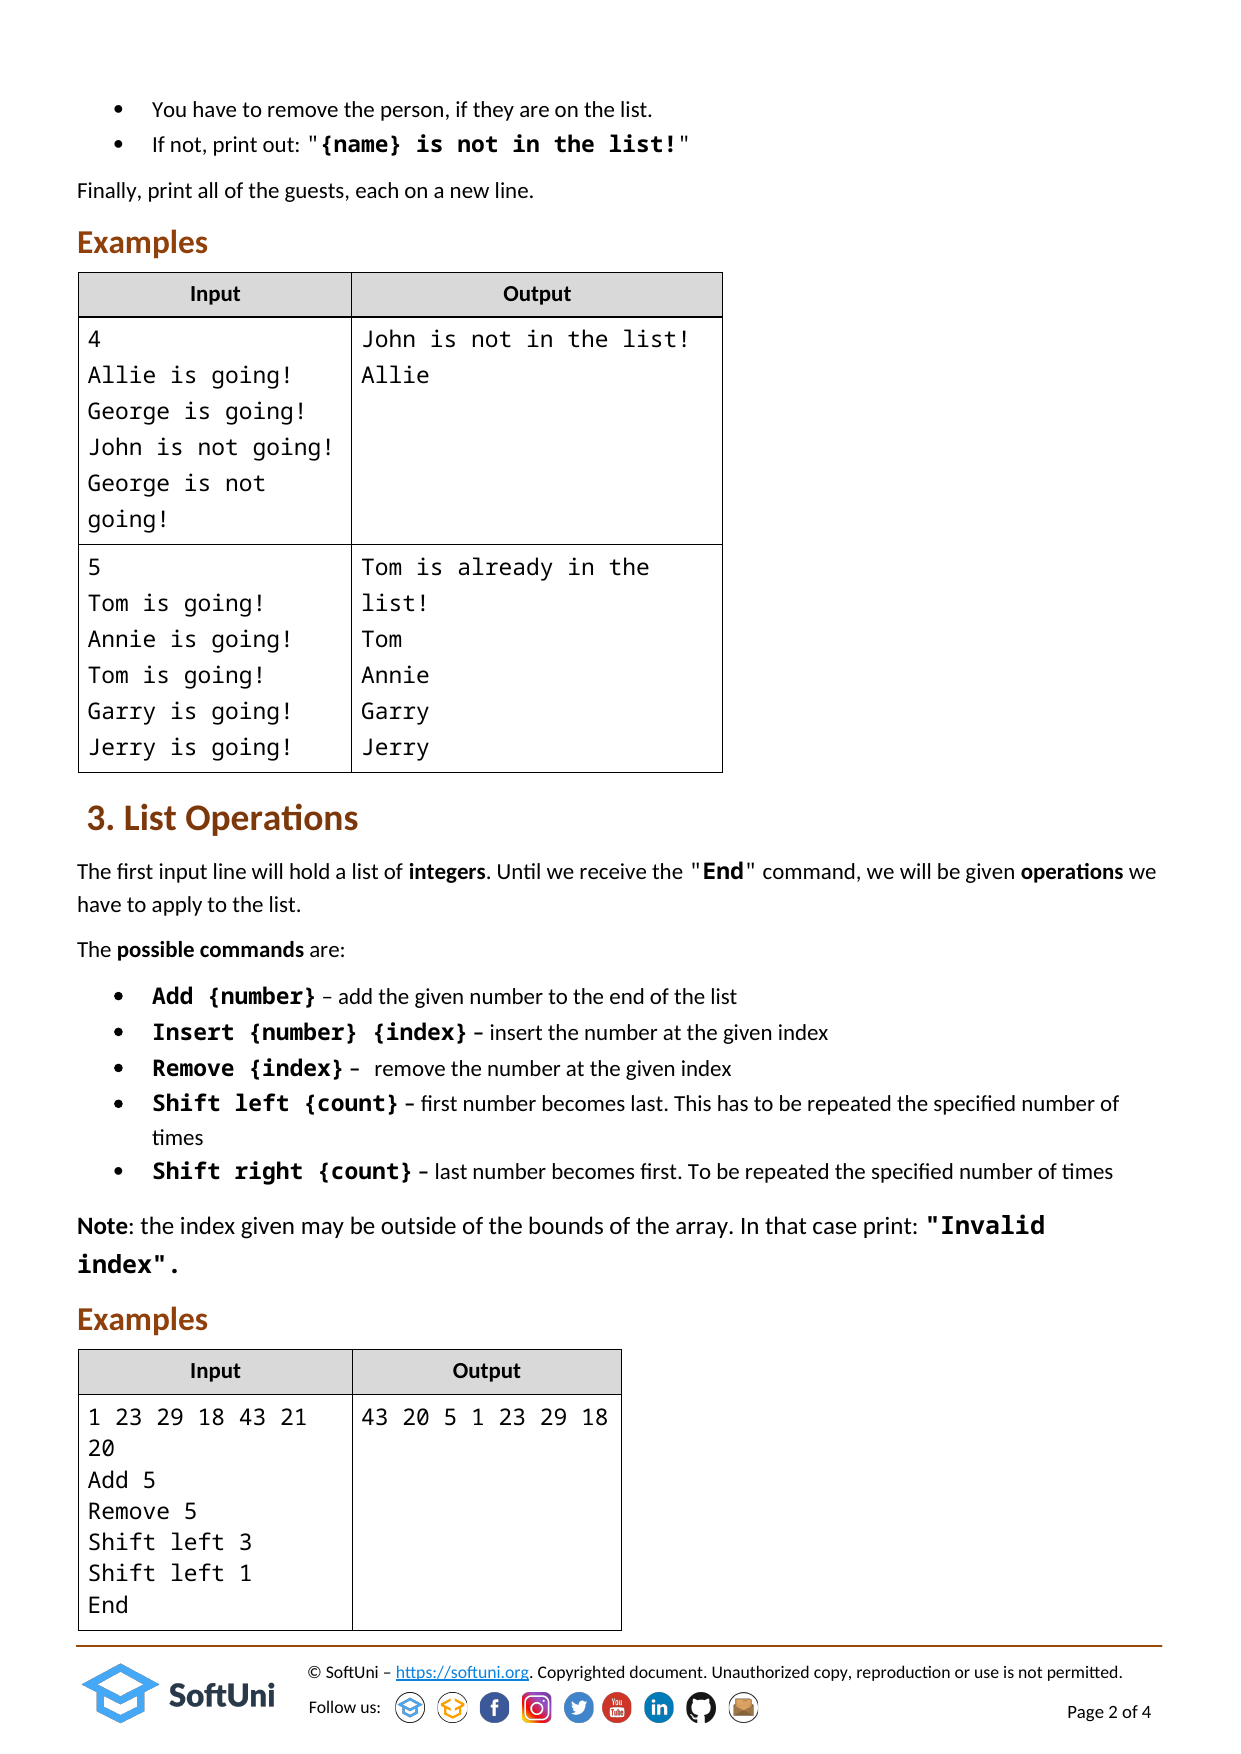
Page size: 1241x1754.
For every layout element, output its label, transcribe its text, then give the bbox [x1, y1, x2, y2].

list Shift right {count} – last number becomes first. To be repeated the specified number of times [114, 1155, 1163, 1186]
subtitle List Operations [86, 794, 1163, 839]
text The possible commands are: [77, 935, 1163, 963]
table_header Input [79, 1350, 352, 1394]
picture [665, 1714, 674, 1723]
table_header Input [79, 273, 351, 316]
picture [437, 1692, 468, 1723]
table_cell 4 Allie is going! George is going! John is not going! George is not going! [79, 318, 351, 544]
picture [564, 1692, 594, 1723]
table_cell John is not in the list! Allie [352, 318, 722, 544]
list Insert {number} {index} – insert the number at the given index [114, 1016, 1163, 1047]
list You have to remove the person, if they are on the list. [114, 95, 1163, 123]
subtitle Examples [77, 1298, 1163, 1339]
picture [665, 1692, 674, 1701]
table_cell 1 23 29 18 43 21 20 Add 5 Remove 5 Shift left 3 Shift left 1 End [79, 1395, 352, 1630]
list Shift left {count} – first number becomes last. This has to be repeated the specified number of times [114, 1087, 1163, 1151]
picture [395, 1692, 425, 1723]
picture [479, 1692, 510, 1723]
table_header Output [353, 1350, 621, 1394]
table_cell 43 20 5 1 23 29 18 [353, 1395, 621, 1630]
table_header Output [352, 273, 722, 316]
picture [75, 1658, 281, 1729]
list Add {number} – add the given number to the end of the list [114, 979, 1163, 1011]
picture [522, 1692, 552, 1723]
subtitle Note: the index given may be outside of the bounds of the array. In that case print: "Invalid index". [77, 1208, 1163, 1281]
subtitle Examples [77, 221, 1163, 261]
list If not, print out: "{name} is not in the list!" [114, 128, 1163, 159]
picture [644, 1692, 653, 1701]
picture [686, 1692, 716, 1723]
table_cell Tom is already in the list! Tom Annie Garry Jerry [352, 545, 722, 772]
picture [644, 1714, 653, 1723]
text The first input line will hold a list of integers. Until we receive the "End" command, we will be given operations we have to apply to the list. [77, 855, 1163, 918]
picture [602, 1692, 632, 1723]
picture [728, 1692, 759, 1723]
list Remove {index} – remove the number at the given index [114, 1051, 1163, 1083]
table_cell 5 Tom is going! Annie is going! Tom is going! Garry is going! Jerry is going! [79, 545, 351, 772]
text Finally, print all of the guests, each on a new line. [77, 176, 1163, 204]
picture [658, 1705, 667, 1714]
